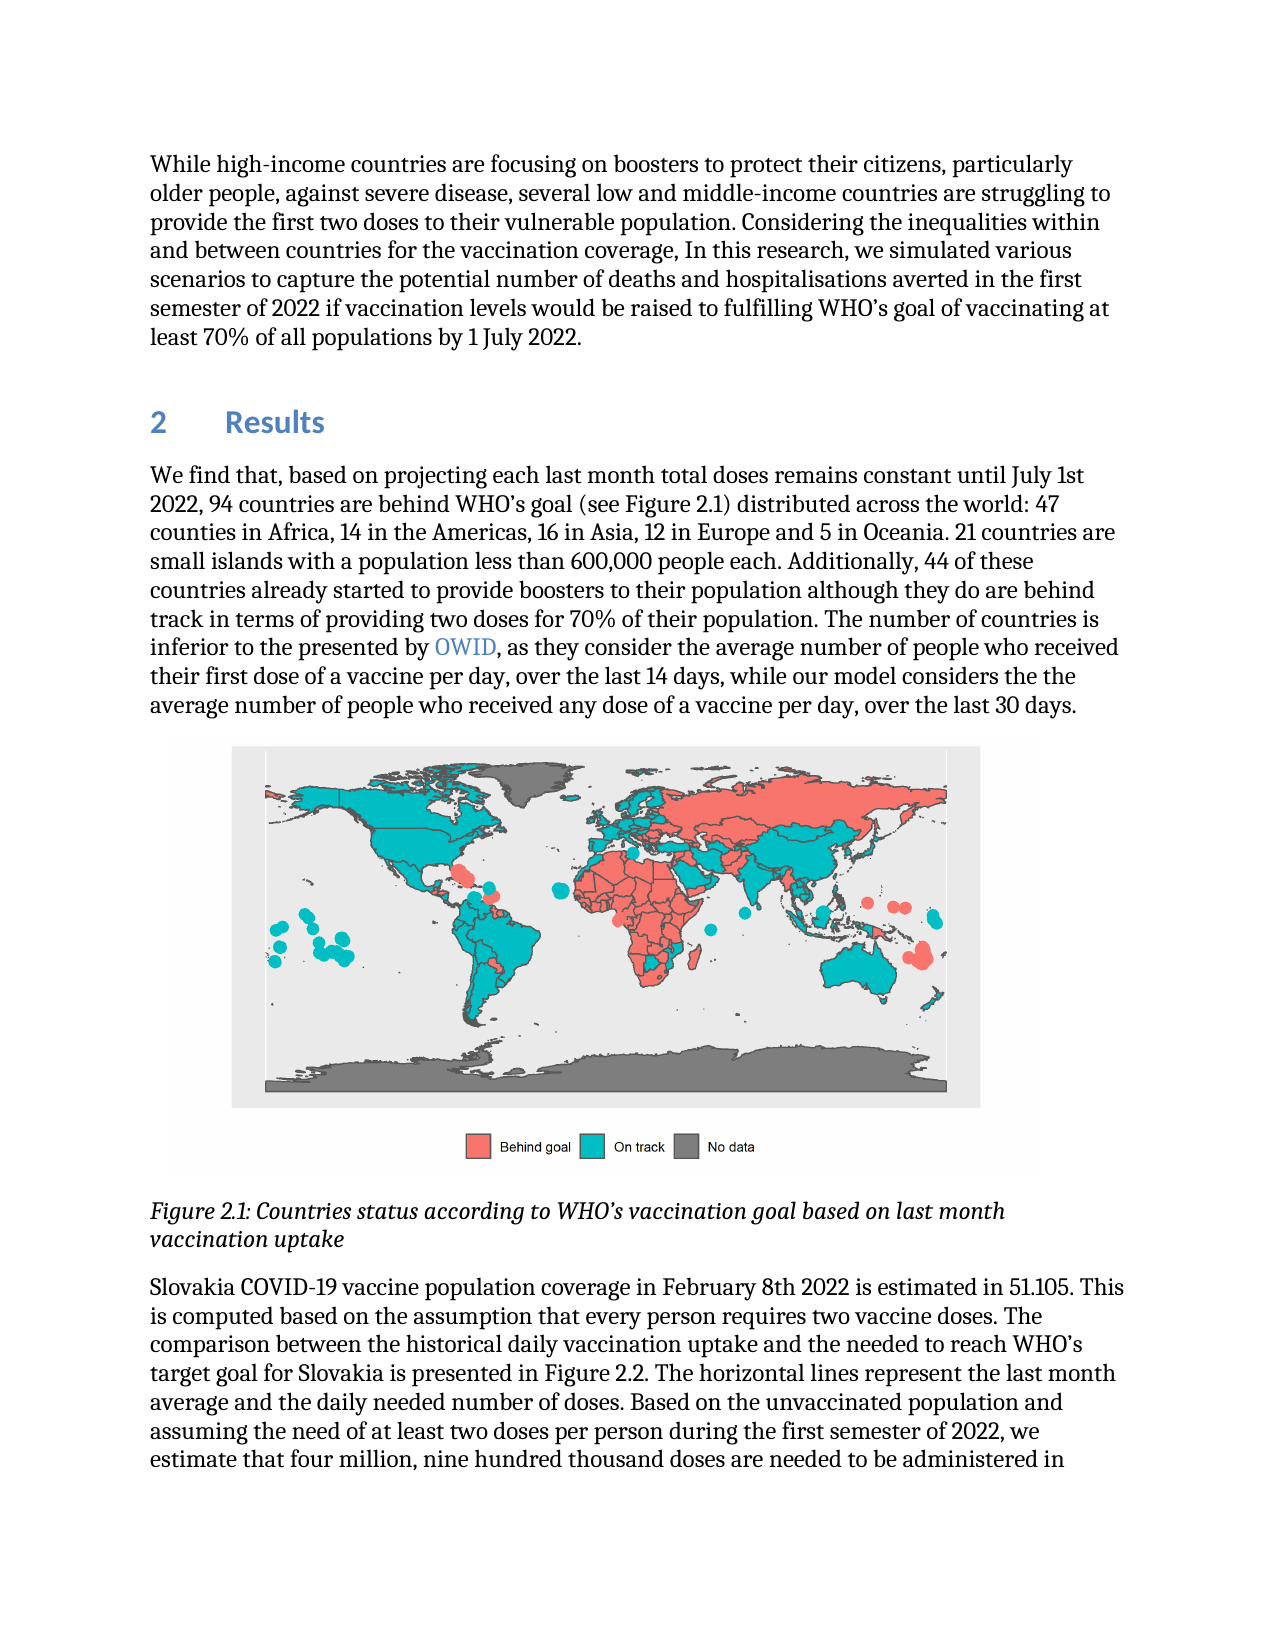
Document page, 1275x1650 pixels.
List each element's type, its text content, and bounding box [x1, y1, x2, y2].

text Figure 2.1: Countries status according to WHO’s vaccination goal based on last month vaccination uptake [150, 1197, 1125, 1254]
text We find that, based on projecting each last month total doses remains constant until July 1st 2022, 94 countries are behind WHO’s goal (see Figure 2.1) distributed across the world: 47 counties in Africa, 14 in the Americas, 16 in Asia, 12 in Europe and 5 in Oceania. 21 countries are small islands with a population less than 600,000 people each. Additionally, 44 of these countries already started to provide boosters to their population although they do are behind track in terms of providing two doses for 70% of their population. The number of countries is inferior to the presented by OWID, as they consider the average number of people who received their first dose of a vaccine per day, over the last 14 days, while our model considers the the average number of people who received any dose of a vaccine per day, over the last 30 days. [150, 461, 1125, 719]
picture [168, 738, 1044, 1176]
subtitle 2 Results [150, 401, 1125, 442]
text While high-income countries are focusing on boosters to protect their citizens, particularly older people, against severe disease, several low and middle-income countries are struggling to provide the first two doses to their vulnerable population. Considering the inequalities within and between countries for the vaccination coverage, In this research, we simulated various scenarios to capture the potential number of deaths and hospitalisations averted in the first semester of 2022 if vaccination levels would be raised to fulfilling WHO’s goal of vaccinating at least 70% of all populations by 1 July 2022. [150, 150, 1125, 351]
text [150, 1273, 1125, 1474]
